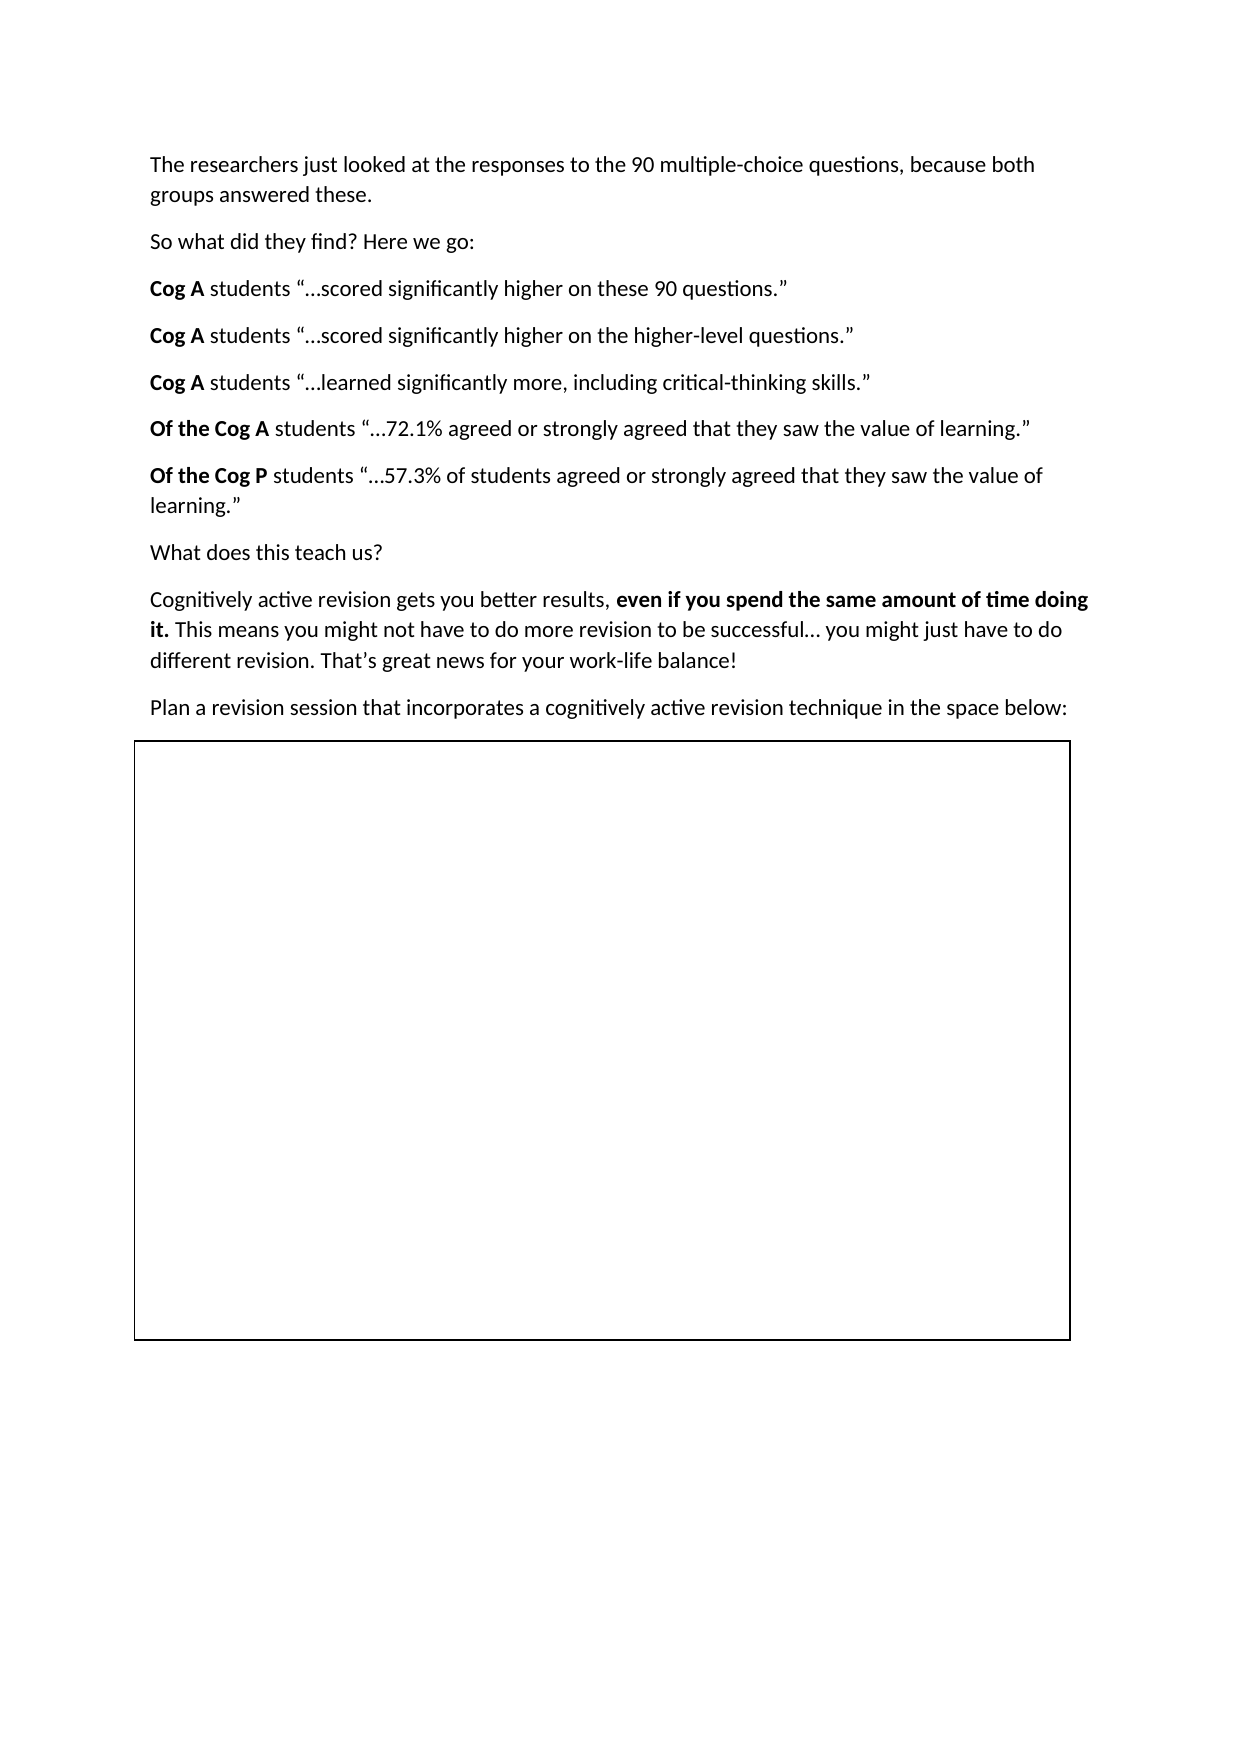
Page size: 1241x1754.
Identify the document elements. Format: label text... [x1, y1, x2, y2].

text Cog A students “…scored significantly higher on these 90 questions.” [150, 274, 1090, 302]
text Of the Cog A students “…72.1% agreed or strongly agreed that they saw the value of learning.” [150, 414, 1090, 443]
text Cog A students “…learned significantly more, including critical-thinking skills.” [150, 368, 1090, 396]
text So what did they find? Here we go: [150, 227, 1090, 255]
text Cog A students “…scored significantly higher on the higher-level questions.” [150, 321, 1090, 349]
text The researchers just looked at the responses to the 90 multiple-choice questions, because both groups answered these. [150, 150, 1090, 208]
text What does this teach us? [150, 538, 1090, 567]
text Cognitively active revision gets you better results, even if you spend the same amount of time doing it. This means you might not have to do more revision to be successful… you might just have to do different revision. That’s great news for your work-life balance! [150, 585, 1090, 674]
text Plan a revision session that incorporates a cognitively active revision technique in the space below: [150, 693, 1090, 721]
text Of the Cog P students “…57.3% of students agreed or strongly agreed that they saw the value of learning.” [150, 461, 1090, 520]
